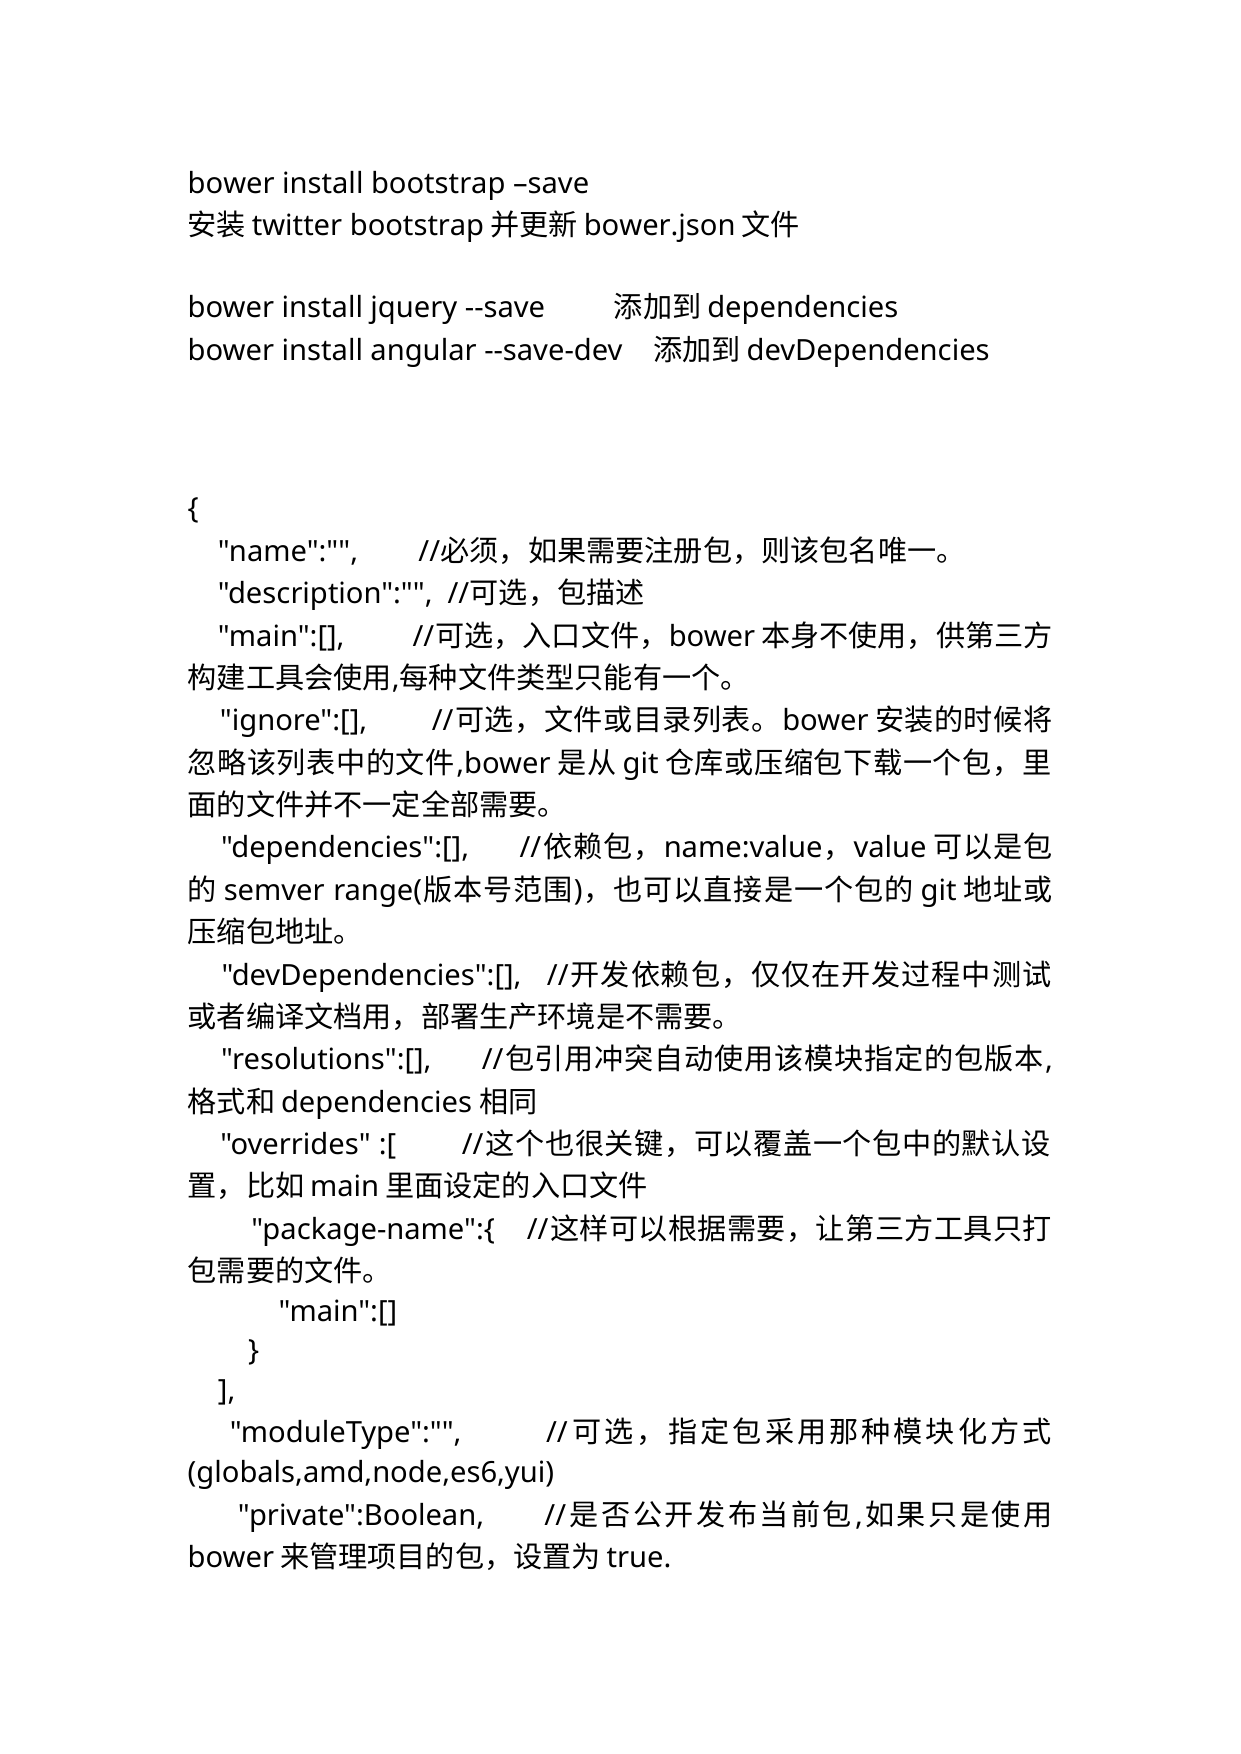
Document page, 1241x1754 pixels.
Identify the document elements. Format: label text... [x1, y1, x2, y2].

text "overrides" :[ //这个也很关键，可以覆盖一个包中的默认设置，比如main里面设定的入口文件 [187, 1121, 1053, 1205]
text "resolutions":[], //包引用冲突自动使用该模块指定的包版本,格式和dependencies 相同 [187, 1036, 1053, 1121]
text "moduleType":"", //可选，指定包采用那种模块化方式(globals,amd,node,es6,yui) [187, 1409, 1053, 1491]
text ], [187, 1369, 1053, 1409]
text bower install bootstrap –save [187, 162, 1053, 202]
text "main":[] [187, 1290, 1053, 1330]
text "main":[], //可选，入口文件，bower本身不使用，供第三方构建工具会使用,每种文件类型只能有一个。 [187, 612, 1053, 697]
text { [187, 488, 1053, 527]
text "name":"", //必须，如果需要注册包，则该包名唯一。 [187, 527, 1053, 570]
text "description":"", //可选，包描述 [187, 570, 1053, 612]
text "dependencies":[], //依赖包，name:value，value可以是包的semver range(版本号范围)，也可以直接是一个包的git地址或压缩包地址。 [187, 824, 1053, 951]
text bower install jquery --save 添加到dependencies [187, 284, 1053, 326]
text "devDependencies":[], //开发依赖包，仅仅在开发过程中测试或者编译文档用，部署生产环境是不需要。 [187, 951, 1053, 1036]
text "ignore":[], //可选，文件或目录列表。bower安装的时候将忽略该列表中的文件,bower是从git仓库或压缩包下载一个包，里面的文件并不一定全部需要。 [187, 697, 1053, 824]
text "package-name":{ //这样可以根据需要，让第三方工具只打包需要的文件。 [187, 1205, 1053, 1290]
text 安装twitter bootstrap并更新bower.json文件 [187, 202, 1053, 244]
text bower install angular --save-dev 添加到devDependencies [187, 326, 1053, 368]
text "private":Boolean, //是否公开发布当前包,如果只是使用bower来管理项目的包，设置为true. [187, 1491, 1053, 1576]
text } [187, 1330, 1053, 1369]
